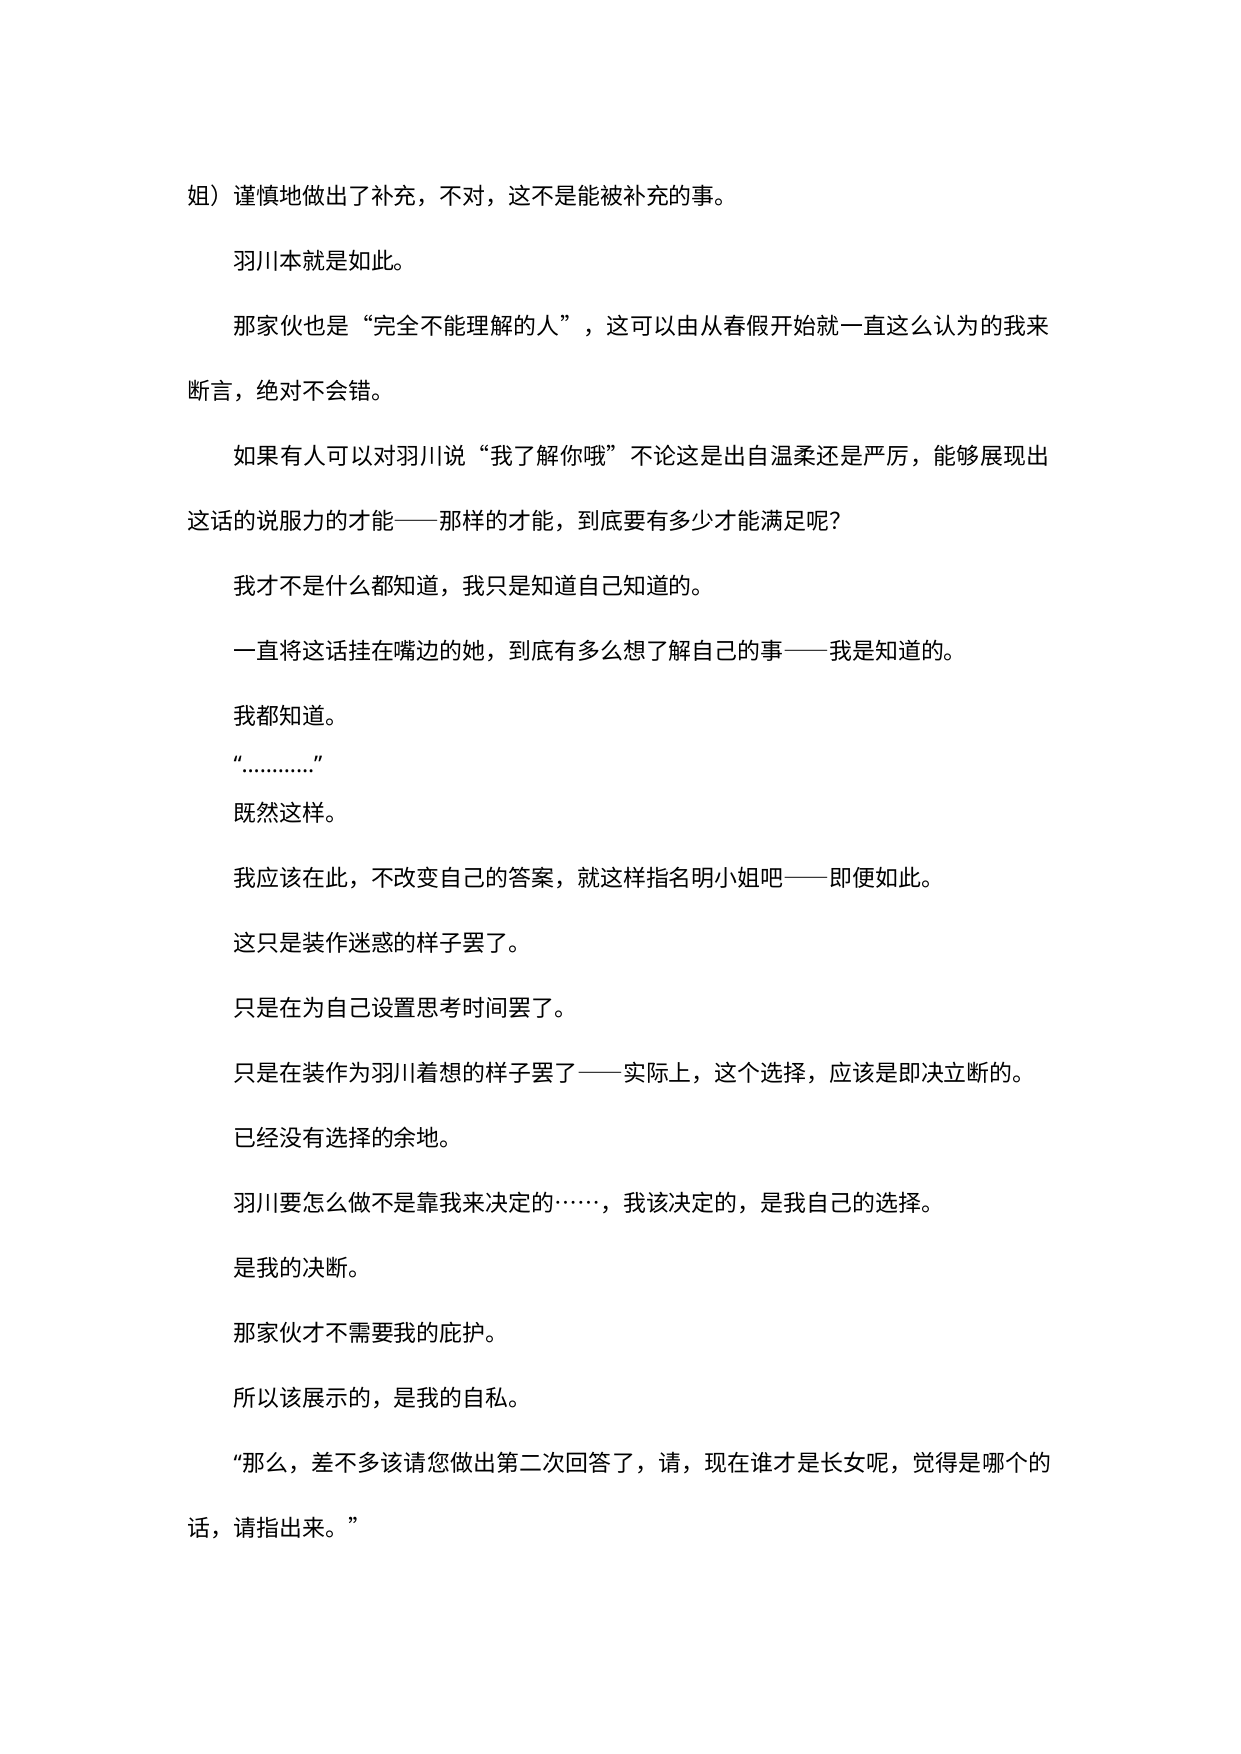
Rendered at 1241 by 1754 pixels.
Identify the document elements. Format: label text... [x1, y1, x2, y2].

text 我都知道。 [187, 682, 1053, 747]
text 只是在装作为羽川着想的样子罢了——实际上，这个选择，应该是即决立断的。 [187, 1039, 1053, 1104]
text 我才不是什么都知道，我只是知道自己知道的。 [187, 552, 1053, 617]
text 所以该展示的，是我的自私。 [187, 1364, 1053, 1429]
text 羽川本就是如此。 [187, 227, 1053, 292]
text 一直将这话挂在嘴边的她，到底有多么想了解自己的事——我是知道的。 [187, 617, 1053, 682]
text 这只是装作迷惑的样子罢了。 [187, 909, 1053, 974]
text 如果有人可以对羽川说“我了解你哦”不论这是出自温柔还是严厉，能够展现出这话的说服力的才能——那样的才能，到底要有多少才能满足呢？ [187, 422, 1053, 552]
text 只是在为自己设置思考时间罢了。 [187, 974, 1053, 1039]
text 那家伙才不需要我的庇护。 [187, 1299, 1053, 1364]
text 既然这样。 [187, 779, 1053, 844]
text 羽川要怎么做不是靠我来决定的……，我该决定的，是我自己的选择。 [187, 1169, 1053, 1234]
text 已经没有选择的余地。 [187, 1104, 1053, 1169]
text 是我的决断。 [187, 1234, 1053, 1299]
text “…………” [187, 747, 1053, 779]
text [187, 162, 1053, 227]
text “那么，差不多该请您做出第二次回答了，请，现在谁才是长女呢，觉得是哪个的话，请指出来。” [187, 1429, 1053, 1559]
text 我应该在此，不改变自己的答案，就这样指名明小姐吧——即便如此。 [187, 844, 1053, 909]
text 那家伙也是“完全不能理解的人”，这可以由从春假开始就一直这么认为的我来断言，绝对不会错。 [187, 292, 1053, 422]
